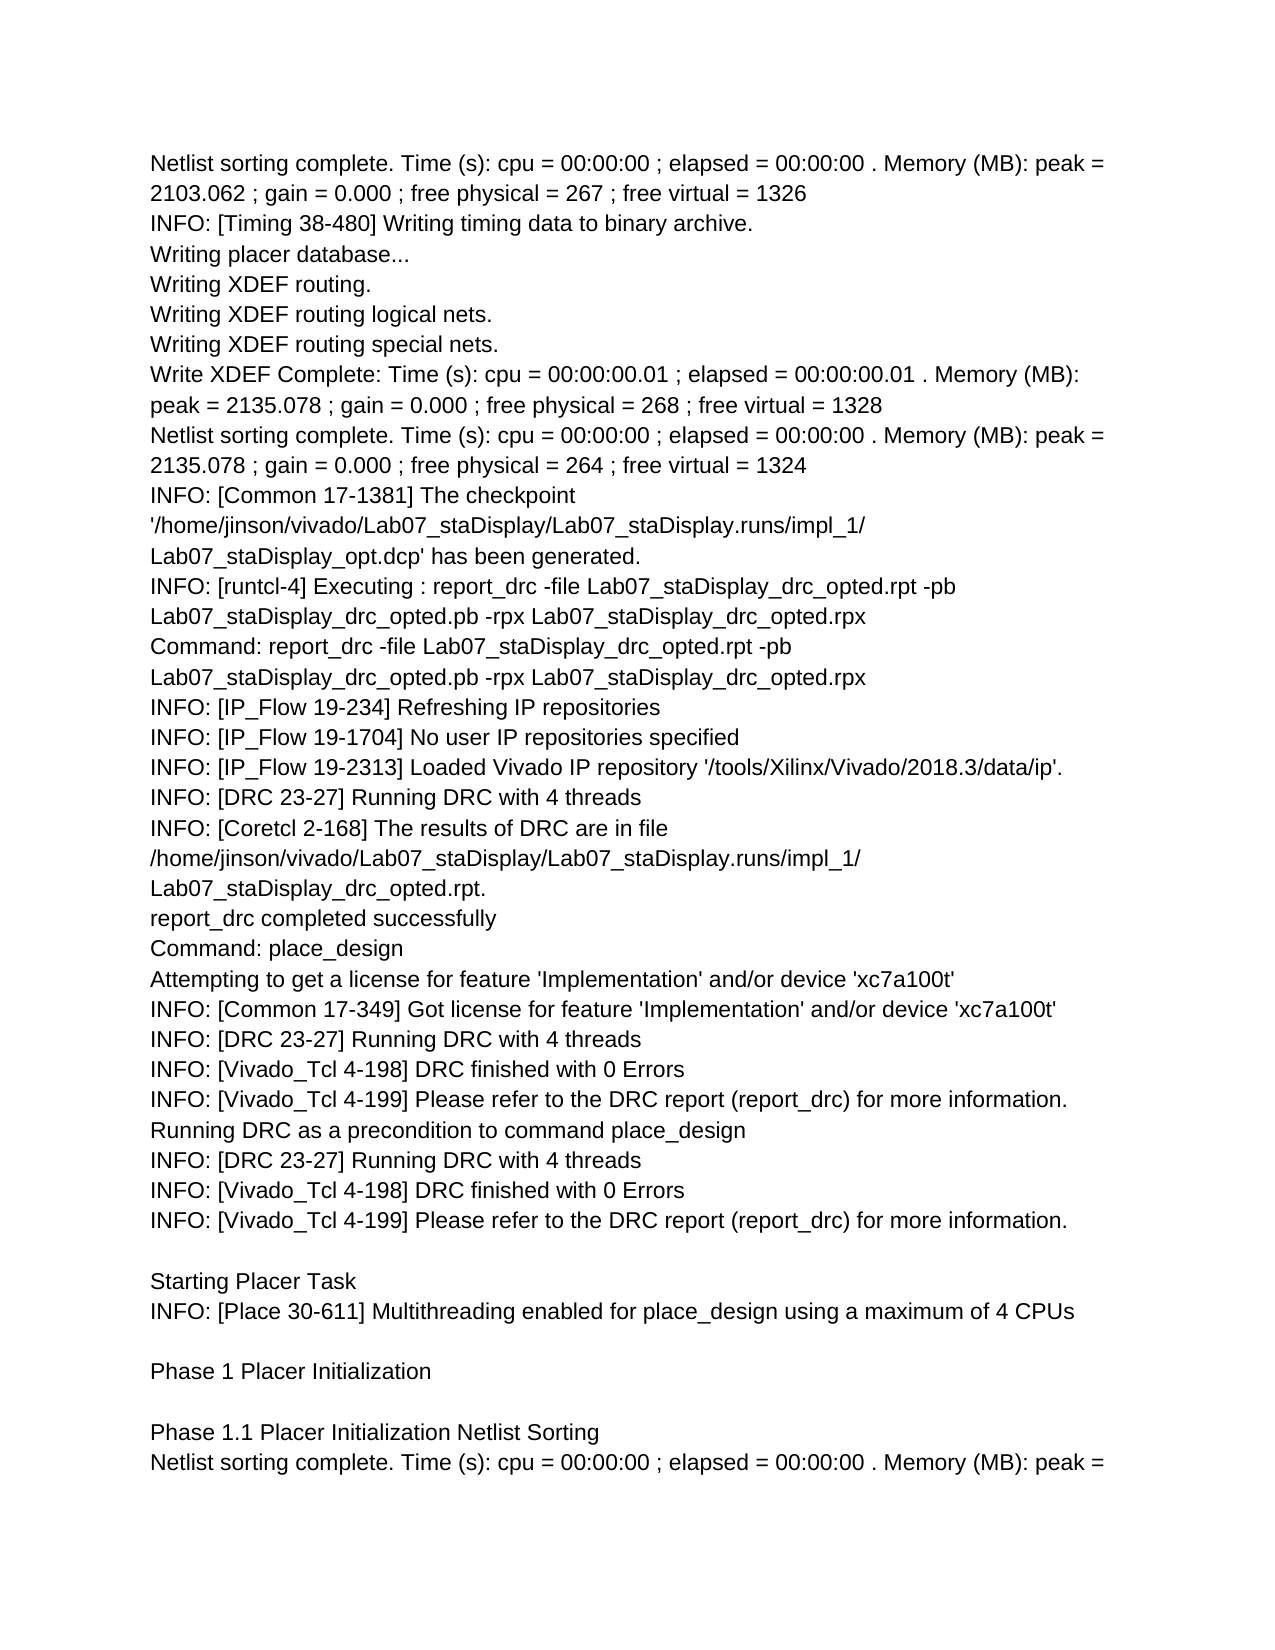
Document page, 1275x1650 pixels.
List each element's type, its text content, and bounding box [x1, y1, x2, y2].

text INFO: [Common 17-349] Got license for feature 'Implementation' and/or device 'xc7a100t' [150, 996, 1125, 1022]
text INFO: [DRC 23-27] Running DRC with 4 threads [150, 1026, 1125, 1052]
text INFO: [Vivado_Tcl 4-199] Please refer to the DRC report (report_drc) for more information. [150, 1086, 1125, 1113]
text INFO: [DRC 23-27] Running DRC with 4 threads [150, 1147, 1125, 1173]
text INFO: [Vivado_Tcl 4-198] DRC finished with 0 Errors [150, 1177, 1125, 1203]
text Phase 1 Placer Initialization [150, 1358, 1125, 1385]
text INFO: [Coretcl 2-168] The results of DRC are in file /home/jinson/vivado/Lab07_staDisplay/Lab07_staDisplay.runs/impl_1/Lab07_staDisplay_drc_opted.rpt. [150, 814, 1125, 901]
text INFO: [IP_Flow 19-234] Refreshing IP repositories [150, 694, 1125, 720]
text Command: place_design [150, 935, 1125, 962]
text Phase 1.1 Placer Initialization Netlist Sorting [150, 1419, 1125, 1445]
text INFO: [Common 17-1381] The checkpoint '/home/jinson/vivado/Lab07_staDisplay/Lab07_staDisplay.runs/impl_1/Lab07_staDisplay_opt.dcp' has been generated. [150, 482, 1125, 569]
text INFO: [Vivado_Tcl 4-198] DRC finished with 0 Errors [150, 1056, 1125, 1083]
text Running DRC as a precondition to command place_design [150, 1117, 1125, 1143]
text Write XDEF Complete: Time (s): cpu = 00:00:00.01 ; elapsed = 00:00:00.01 . Memory (MB): peak = 2135.078 ; gain = 0.000 ; free physical = 268 ; free virtual = 1328 [150, 361, 1125, 418]
text report_drc completed successfully [150, 905, 1125, 932]
text Writing XDEF routing special nets. [150, 331, 1125, 358]
text Netlist sorting complete. Time (s): cpu = 00:00:00 ; elapsed = 00:00:00 . Memory (MB): peak = 2135.078 ; gain = 0.000 ; free physical = 264 ; free virtual = 1324 [150, 422, 1125, 478]
text INFO: [runtcl-4] Executing : report_drc -file Lab07_staDisplay_drc_opted.rpt -pb Lab07_staDisplay_drc_opted.pb -rpx Lab07_staDisplay_drc_opted.rpx [150, 573, 1125, 629]
text Attempting to get a license for feature 'Implementation' and/or device 'xc7a100t' [150, 966, 1125, 992]
text Writing XDEF routing logical nets. [150, 301, 1125, 327]
text INFO: [Vivado_Tcl 4-199] Please refer to the DRC report (report_drc) for more information. [150, 1207, 1125, 1234]
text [150, 1449, 1125, 1475]
text Writing XDEF routing. [150, 271, 1125, 297]
text INFO: [Place 30-611] Multithreading enabled for place_design using a maximum of 4 CPUs [150, 1298, 1125, 1324]
text Command: report_drc -file Lab07_staDisplay_drc_opted.rpt -pb Lab07_staDisplay_drc_opted.pb -rpx Lab07_staDisplay_drc_opted.rpx [150, 633, 1125, 690]
text INFO: [DRC 23-27] Running DRC with 4 threads [150, 784, 1125, 811]
text INFO: [Timing 38-480] Writing timing data to binary archive. [150, 210, 1125, 237]
text INFO: [IP_Flow 19-1704] No user IP repositories specified [150, 724, 1125, 750]
text Starting Placer Task [150, 1268, 1125, 1294]
text Writing placer database... [150, 241, 1125, 267]
text INFO: [IP_Flow 19-2313] Loaded Vivado IP repository '/tools/Xilinx/Vivado/2018.3/data/ip'. [150, 754, 1125, 781]
